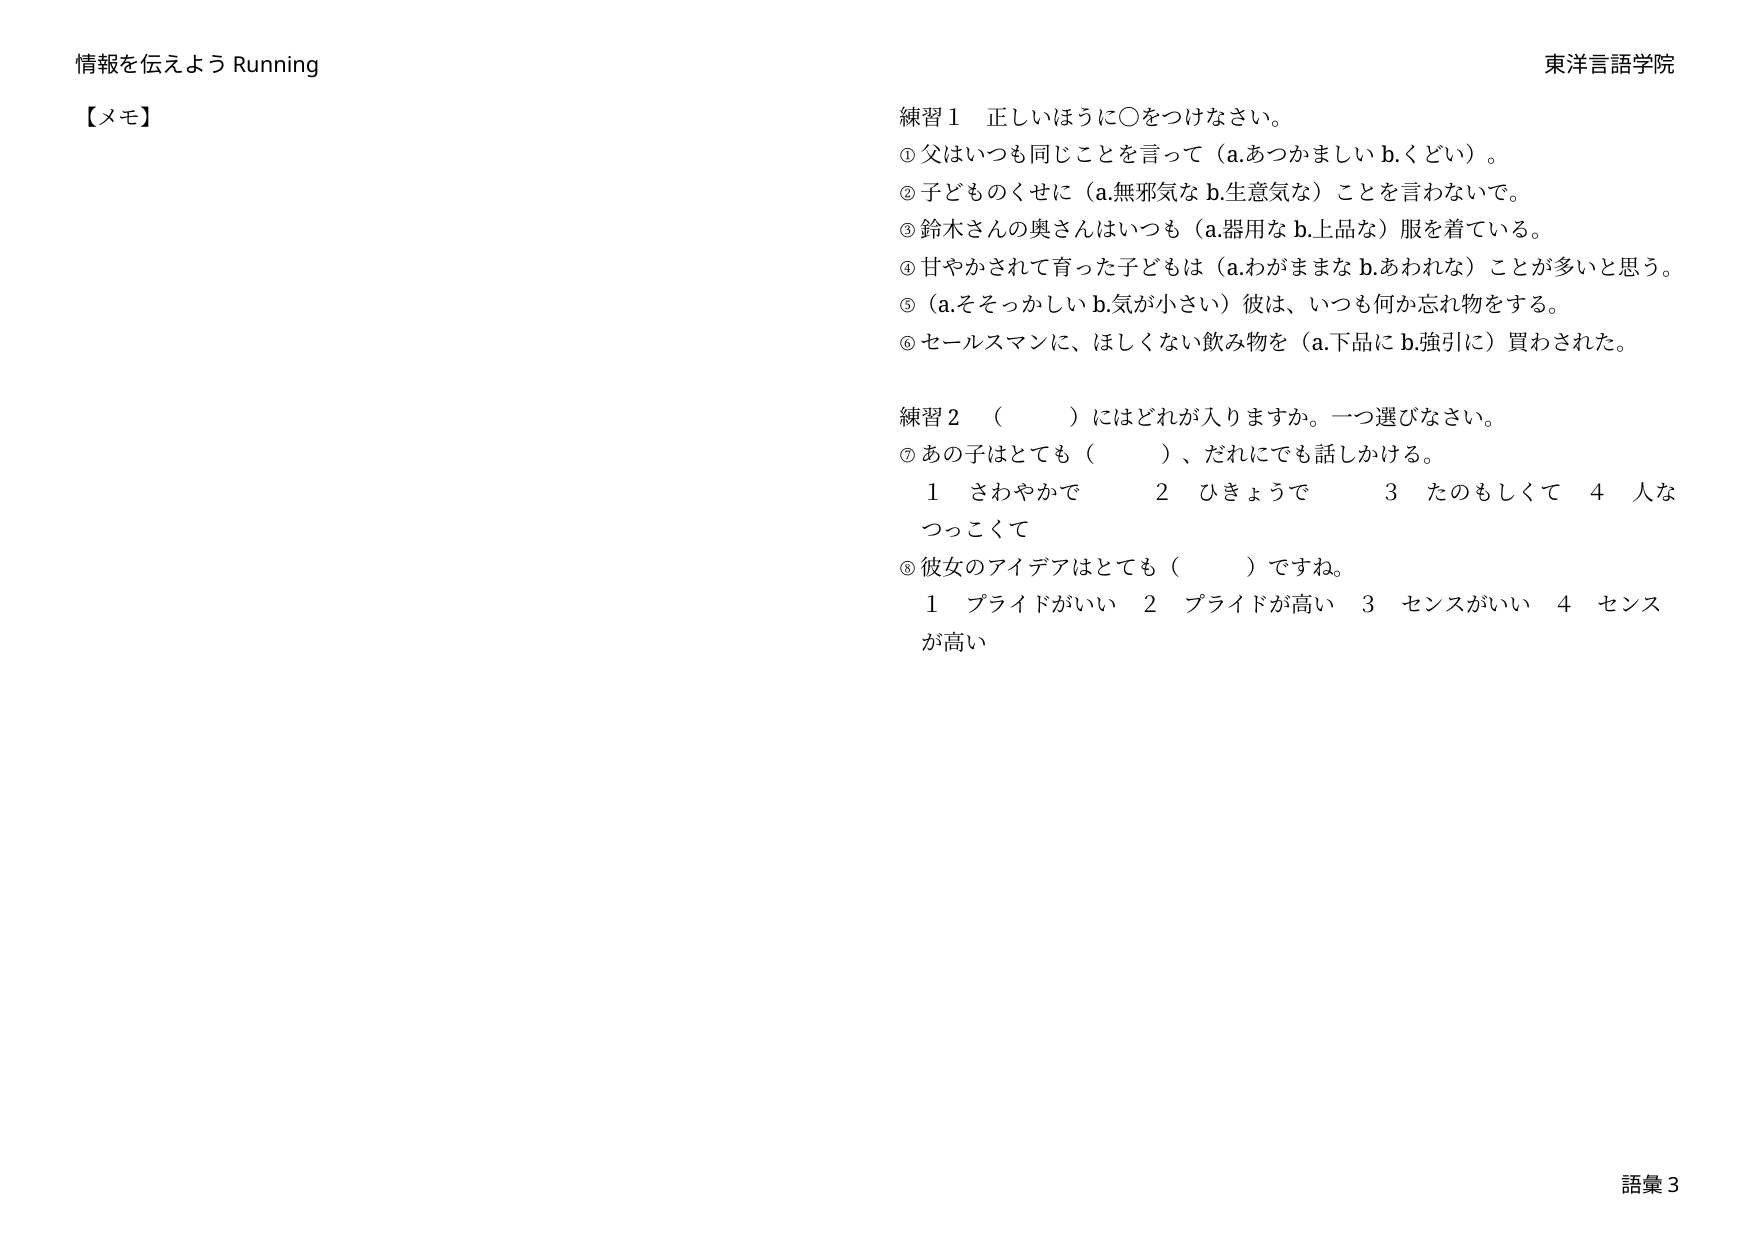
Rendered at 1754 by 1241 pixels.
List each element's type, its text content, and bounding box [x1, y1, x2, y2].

text 練習2 （ ）にはどれが入りますか。一つ選びなさい。 [899, 397, 1679, 434]
text １ プライドがいい ２ プライドが高い ３ センスがいい ４ センス [899, 584, 1679, 622]
text ①父はいつも同じことを言って（a.あつかましい b.くどい）。 [899, 134, 1679, 172]
text 練習１ 正しいほうに〇をつけなさい。 [899, 97, 1679, 134]
text ②子どものくせに（a.無邪気な b.生意気な）ことを言わないで。 [899, 172, 1679, 209]
text ⑦あの子はとても（ ）、だれにでも話しかける。 [899, 434, 1679, 472]
text 【メモ】 [75, 97, 855, 134]
text が高い [899, 622, 1679, 659]
text ⑥セールスマンに、ほしくない飲み物を（a.下品に b.強引に）買わされた。 [899, 322, 1679, 359]
text ⑤（a.そそっかしい b.気が小さい）彼は、いつも何か忘れ物をする。 [899, 284, 1679, 322]
text １ さわやかで ２ ひきょうで ３ たのもしくて ４ 人なつっこくて [899, 472, 1679, 547]
text ③鈴木さんの奥さんはいつも（a.器用な b.上品な）服を着ている。 [899, 209, 1679, 247]
text ④甘やかされて育った子どもは（a.わがままな b.あわれな）ことが多いと思う。 [899, 247, 1679, 284]
text ⑧彼女のアイデアはとても（ ）ですね。 [899, 547, 1679, 584]
